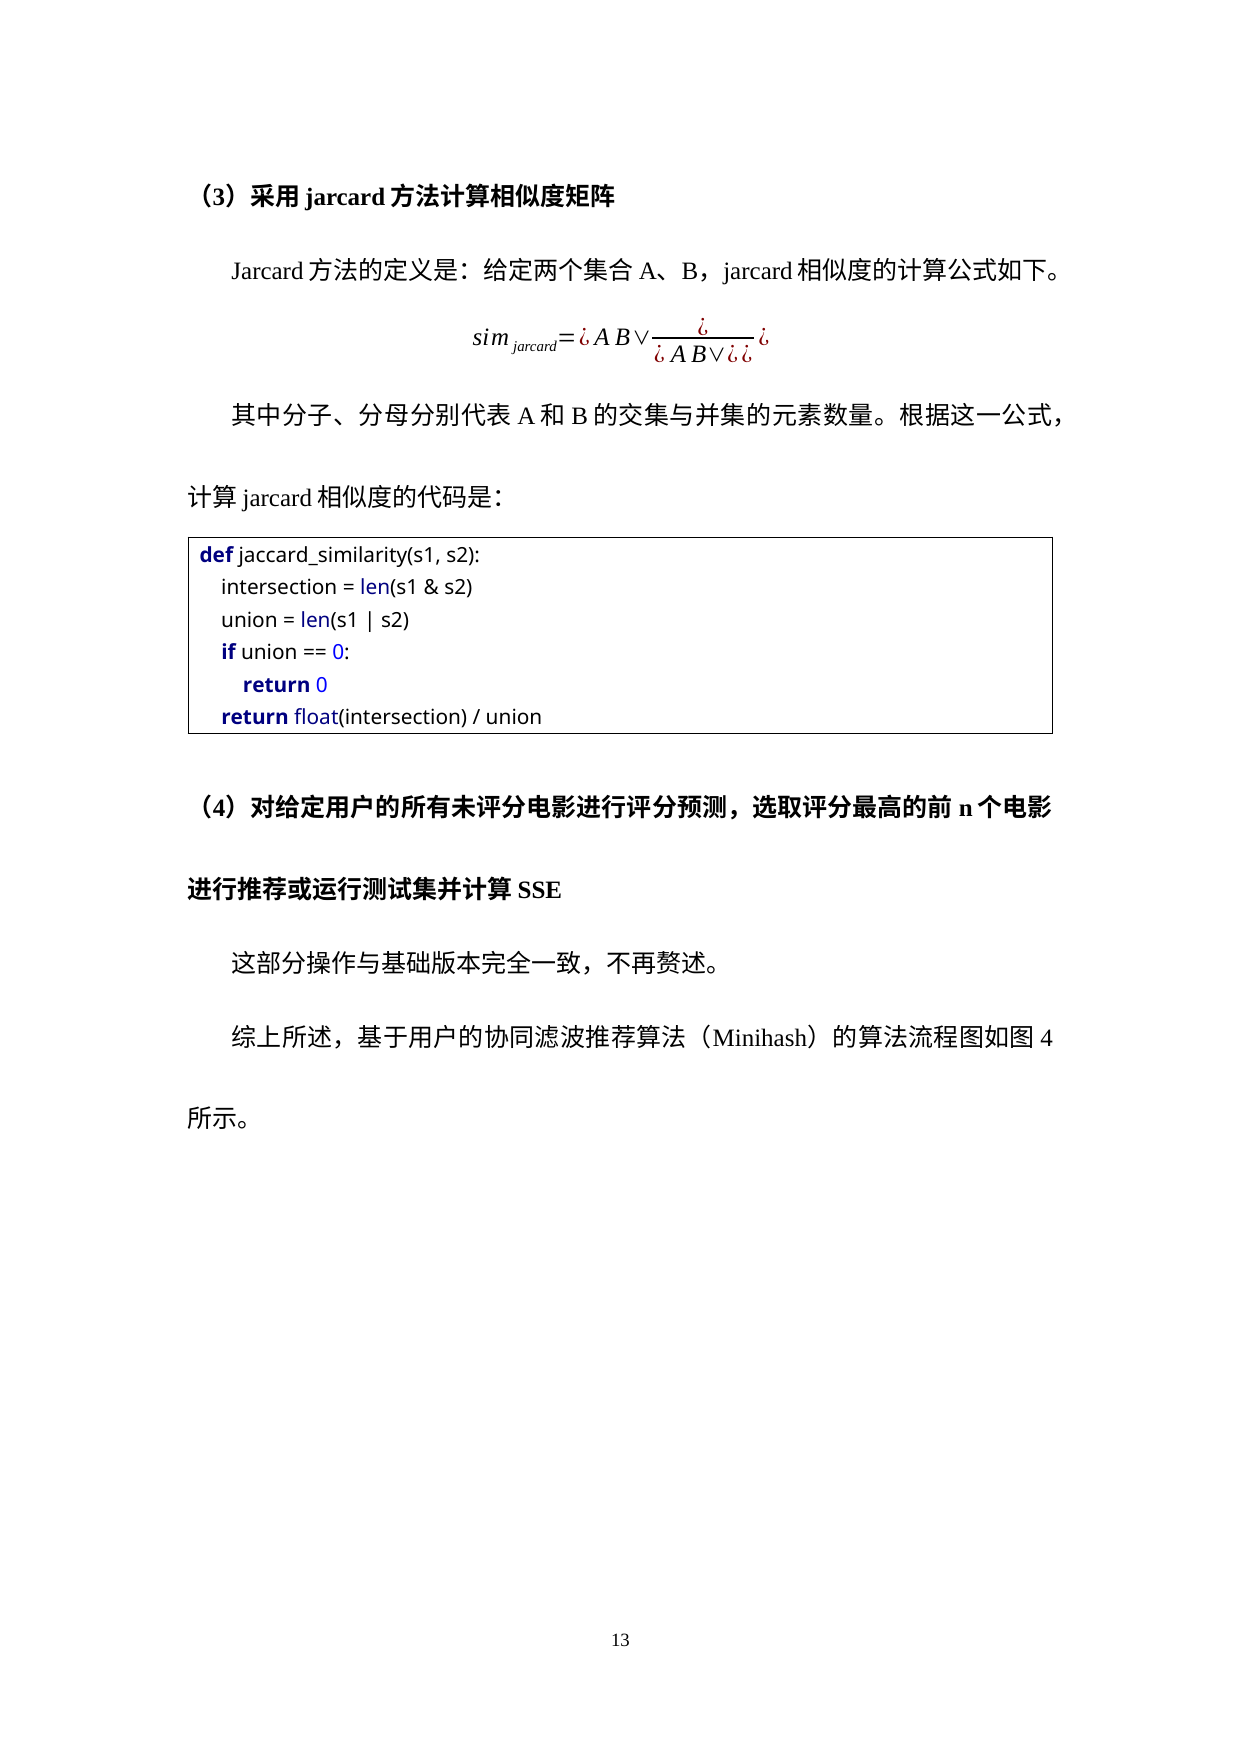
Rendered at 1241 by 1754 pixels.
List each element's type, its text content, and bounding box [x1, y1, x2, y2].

text 综上所述，基于用户的协同滤波推荐算法（Minihash）的算法流程图如图4所示。 [187, 1003, 1053, 1149]
text （3）采用jarcard方法计算相似度矩阵 [187, 162, 1053, 227]
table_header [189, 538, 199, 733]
text （4）对给定用户的所有未评分电影进行评分预测，选取评分最高的前n个电影进行推荐或运行测试集并计算SSE [187, 773, 1053, 920]
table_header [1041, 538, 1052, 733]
text 这部分操作与基础版本完全一致，不再赘述。 [187, 929, 1053, 994]
text 其中分子、分母分别代表A和B的交集与并集的元素数量。根据这一公式，计算jarcard相似度的代码是： [187, 381, 1053, 528]
text Jarcard方法的定义是：给定两个集合A、B，jarcard相似度的计算公式如下。 [187, 236, 1053, 301]
